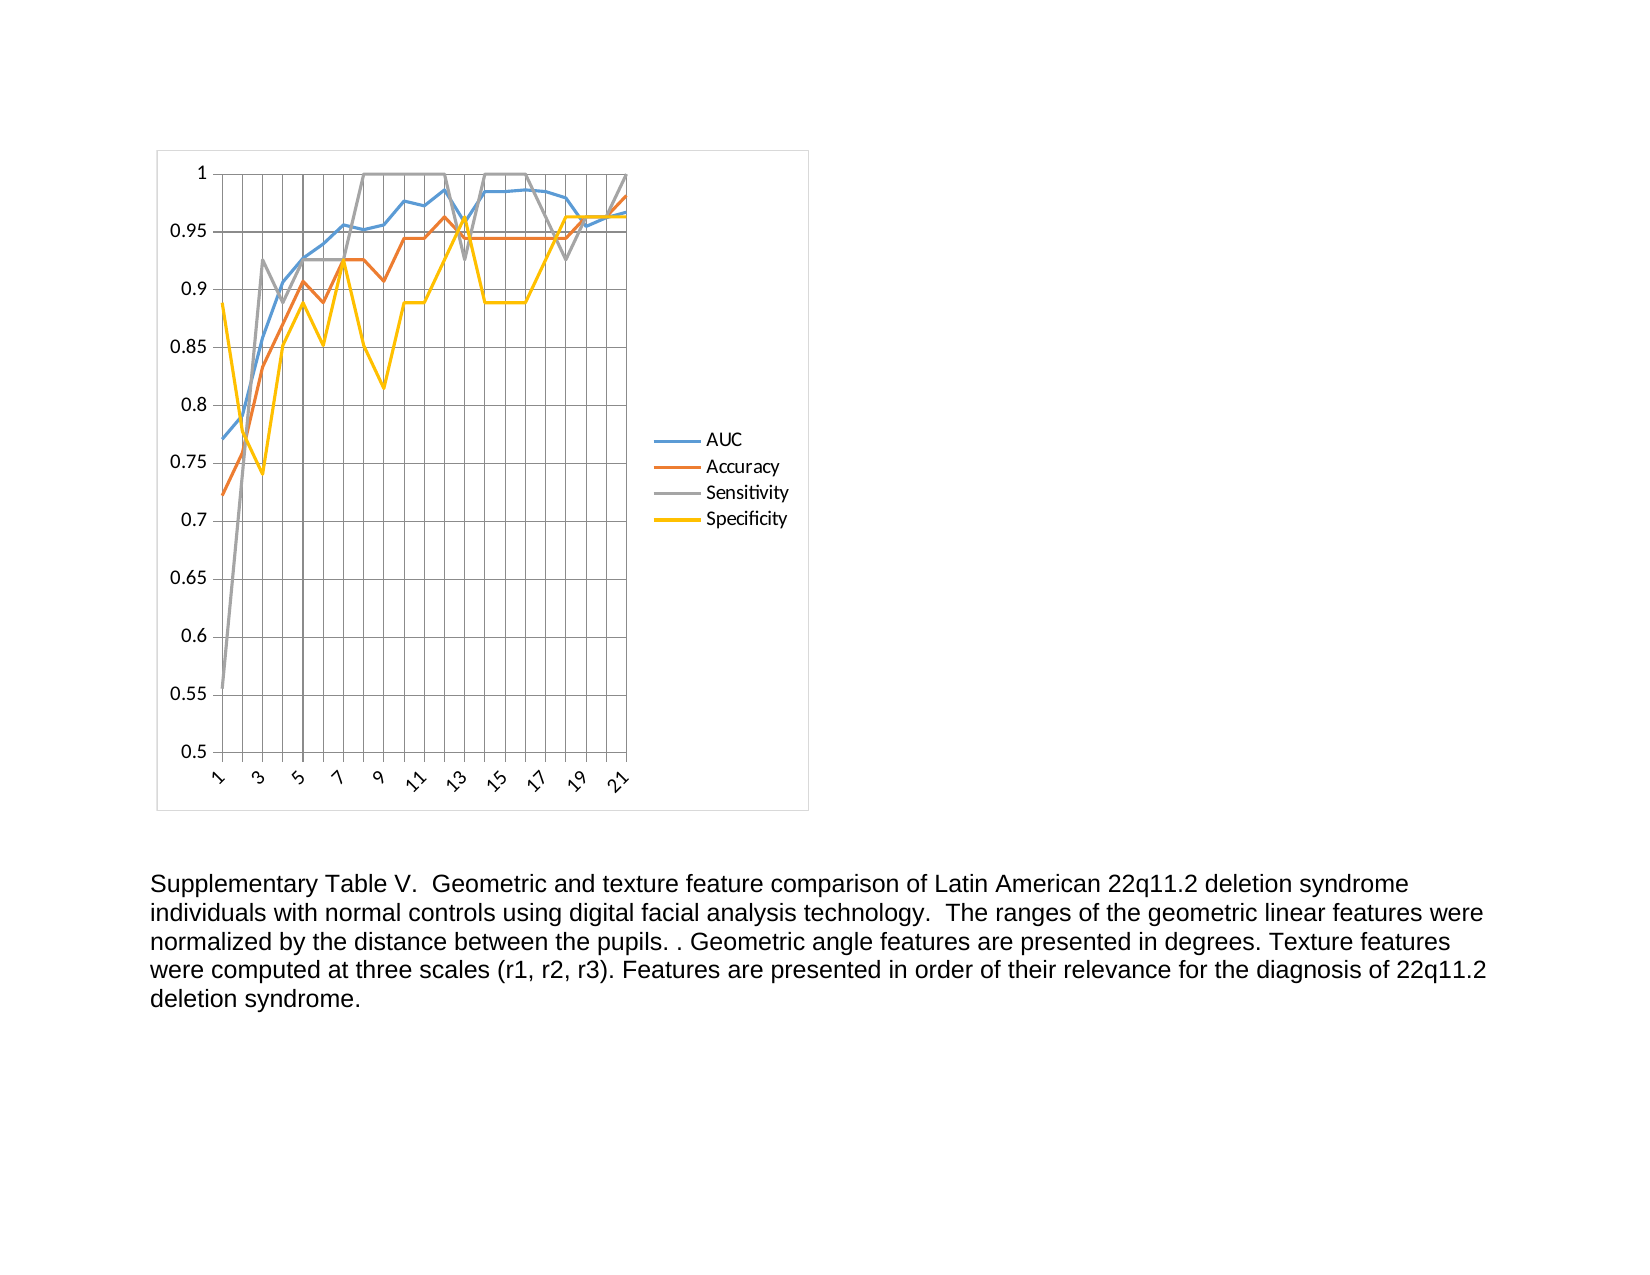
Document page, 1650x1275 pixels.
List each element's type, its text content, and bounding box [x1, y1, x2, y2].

text Supplementary Table V. Geometric and texture feature comparison of Latin American 22q11.2 deletion syndrome individuals with normal controls using digital facial analysis technology. The ranges of the geometric linear features were normalized by the distance between the pupils. . Geometric angle features are presented in degrees. Texture features were computed at three scales (r1, r2, r3). Features are presented in order of their relevance for the diagnosis of 22q11.2 deletion syndrome. [150, 869, 1500, 1013]
